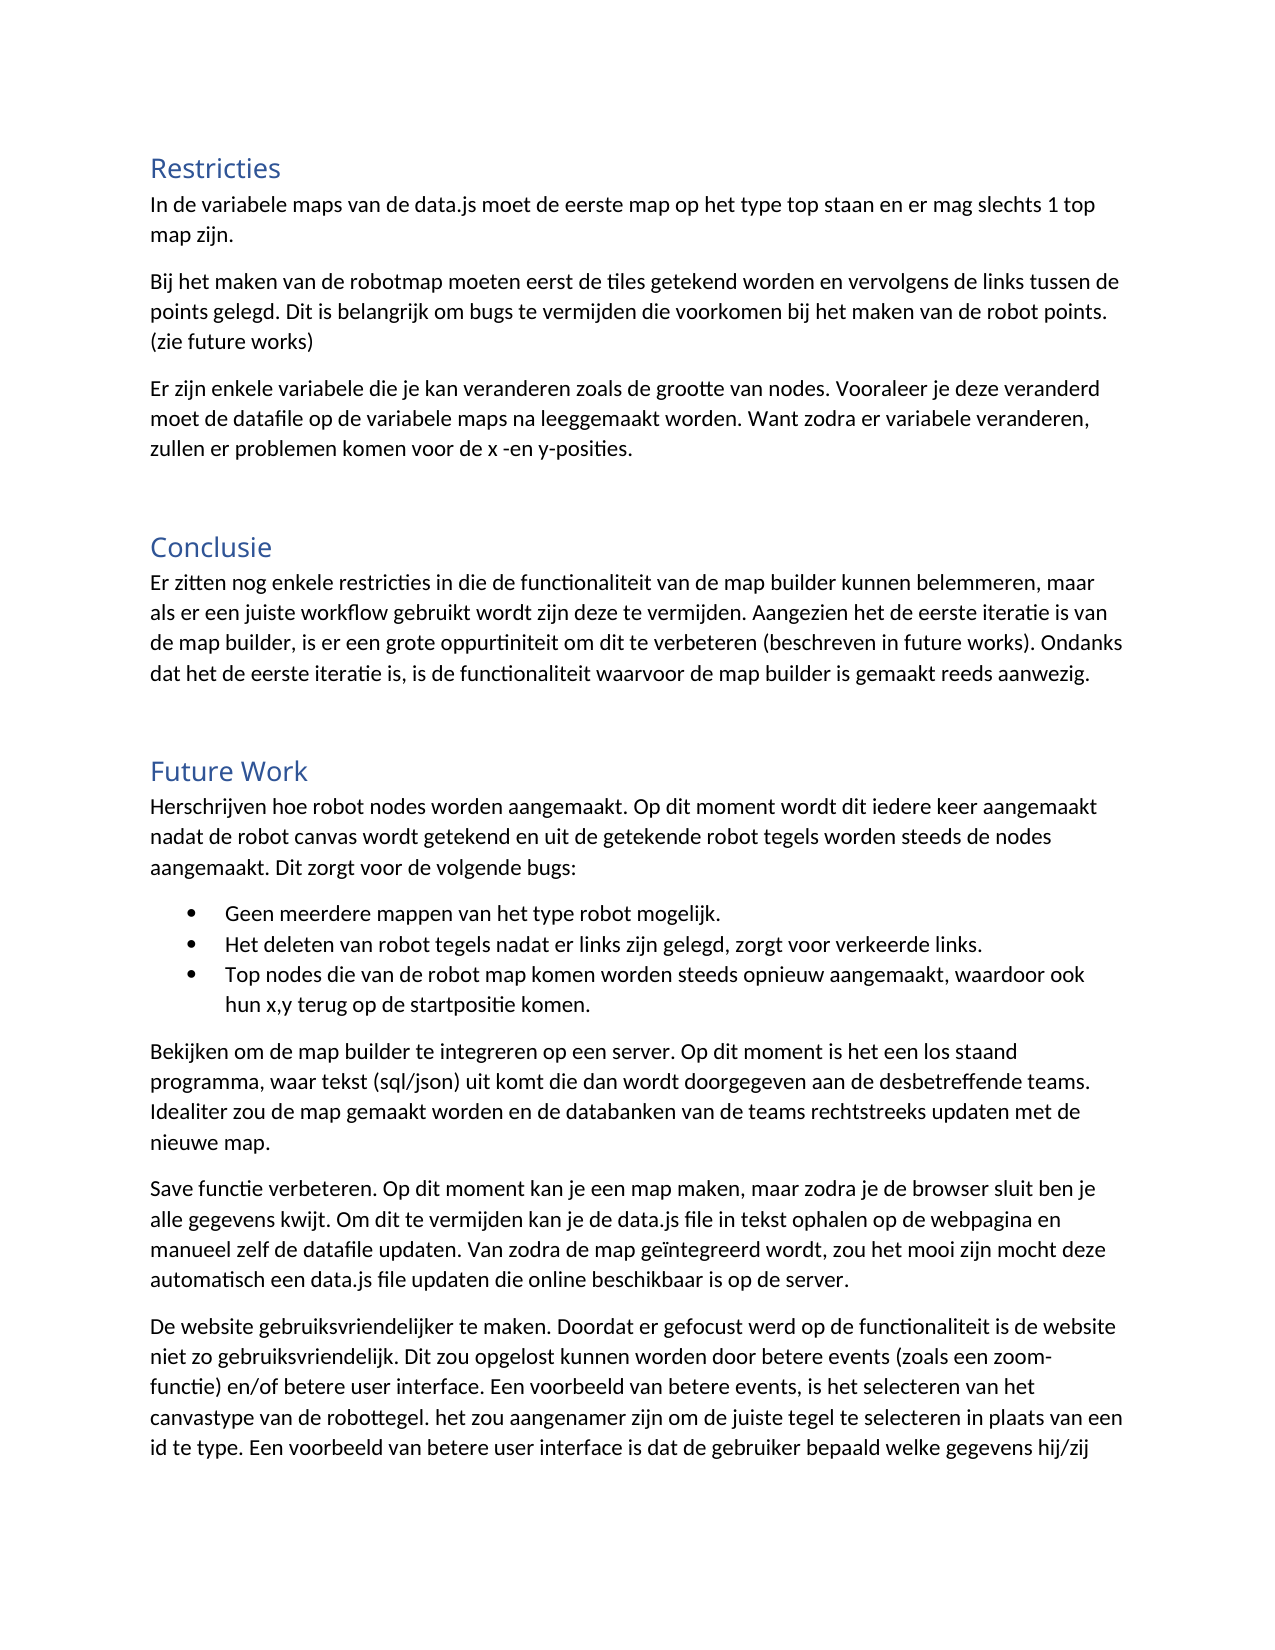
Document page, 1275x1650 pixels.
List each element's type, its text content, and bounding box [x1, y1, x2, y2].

list Geen meerdere mappen van het type robot mogelijk. [187, 899, 1125, 928]
text In de variabele maps van de data.js moet de eerste map op het type top staan en er mag slechts 1 top map zijn. [150, 190, 1125, 248]
list Het deleten van robot tegels nadat er links zijn gelegd, zorgt voor verkeerde links. [187, 930, 1125, 958]
list Top nodes die van de robot map komen worden steeds opnieuw aangemaakt, waardoor ook hun x,y terug op de startpositie komen. [187, 960, 1125, 1018]
subtitle Future Work [150, 752, 1125, 789]
text Bij het maken van de robotmap moeten eerst de tiles getekend worden en vervolgens de links tussen de points gelegd. Dit is belangrijk om bugs te vermijden die voorkomen bij het maken van de robot points. (zie future works) [150, 267, 1125, 355]
subtitle Restricties [150, 150, 1125, 187]
text Er zijn enkele variabele die je kan veranderen zoals de grootte van nodes. Vooraleer je deze veranderd moet de datafile op de variabele maps na leeggemaakt worden. Want zodra er variabele veranderen, zullen er problemen komen voor de x -en y-posities. [150, 374, 1125, 463]
text Er zitten nog enkele restricties in die de functionaliteit van de map builder kunnen belemmeren, maar als er een juiste workflow gebruikt wordt zijn deze te vermijden. Aangezien het de eerste iteratie is van de map builder, is er een grote oppurtiniteit om dit te verbeteren (beschreven in future works). Ondanks dat het de eerste iteratie is, is de functionaliteit waarvoor de map builder is gemaakt reeds aanwezig. [150, 568, 1125, 687]
text Save functie verbeteren. Op dit moment kan je een map maken, maar zodra je de browser sluit ben je alle gegevens kwijt. Om dit te vermijden kan je de data.js file in tekst ophalen op de webpagina en manueel zelf de datafile updaten. Van zodra de map geïntegreerd wordt, zou het mooi zijn mocht deze automatisch een data.js file updaten die online beschikbaar is op de server. [150, 1174, 1125, 1293]
subtitle Conclusie [150, 528, 1125, 565]
text Bekijken om de map builder te integreren op een server. Op dit moment is het een los staand programma, waar tekst (sql/json) uit komt die dan wordt doorgegeven aan de desbetreffende teams. Idealiter zou de map gemaakt worden en de databanken van de teams rechtstreeks updaten met de nieuwe map. [150, 1037, 1125, 1156]
text Herschrijven hoe robot nodes worden aangemaakt. Op dit moment wordt dit iedere keer aangemaakt nadat de robot canvas wordt getekend en uit de getekende robot tegels worden steeds de nodes aangemaakt. Dit zorgt voor de volgende bugs: [150, 792, 1125, 881]
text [150, 1312, 1125, 1461]
